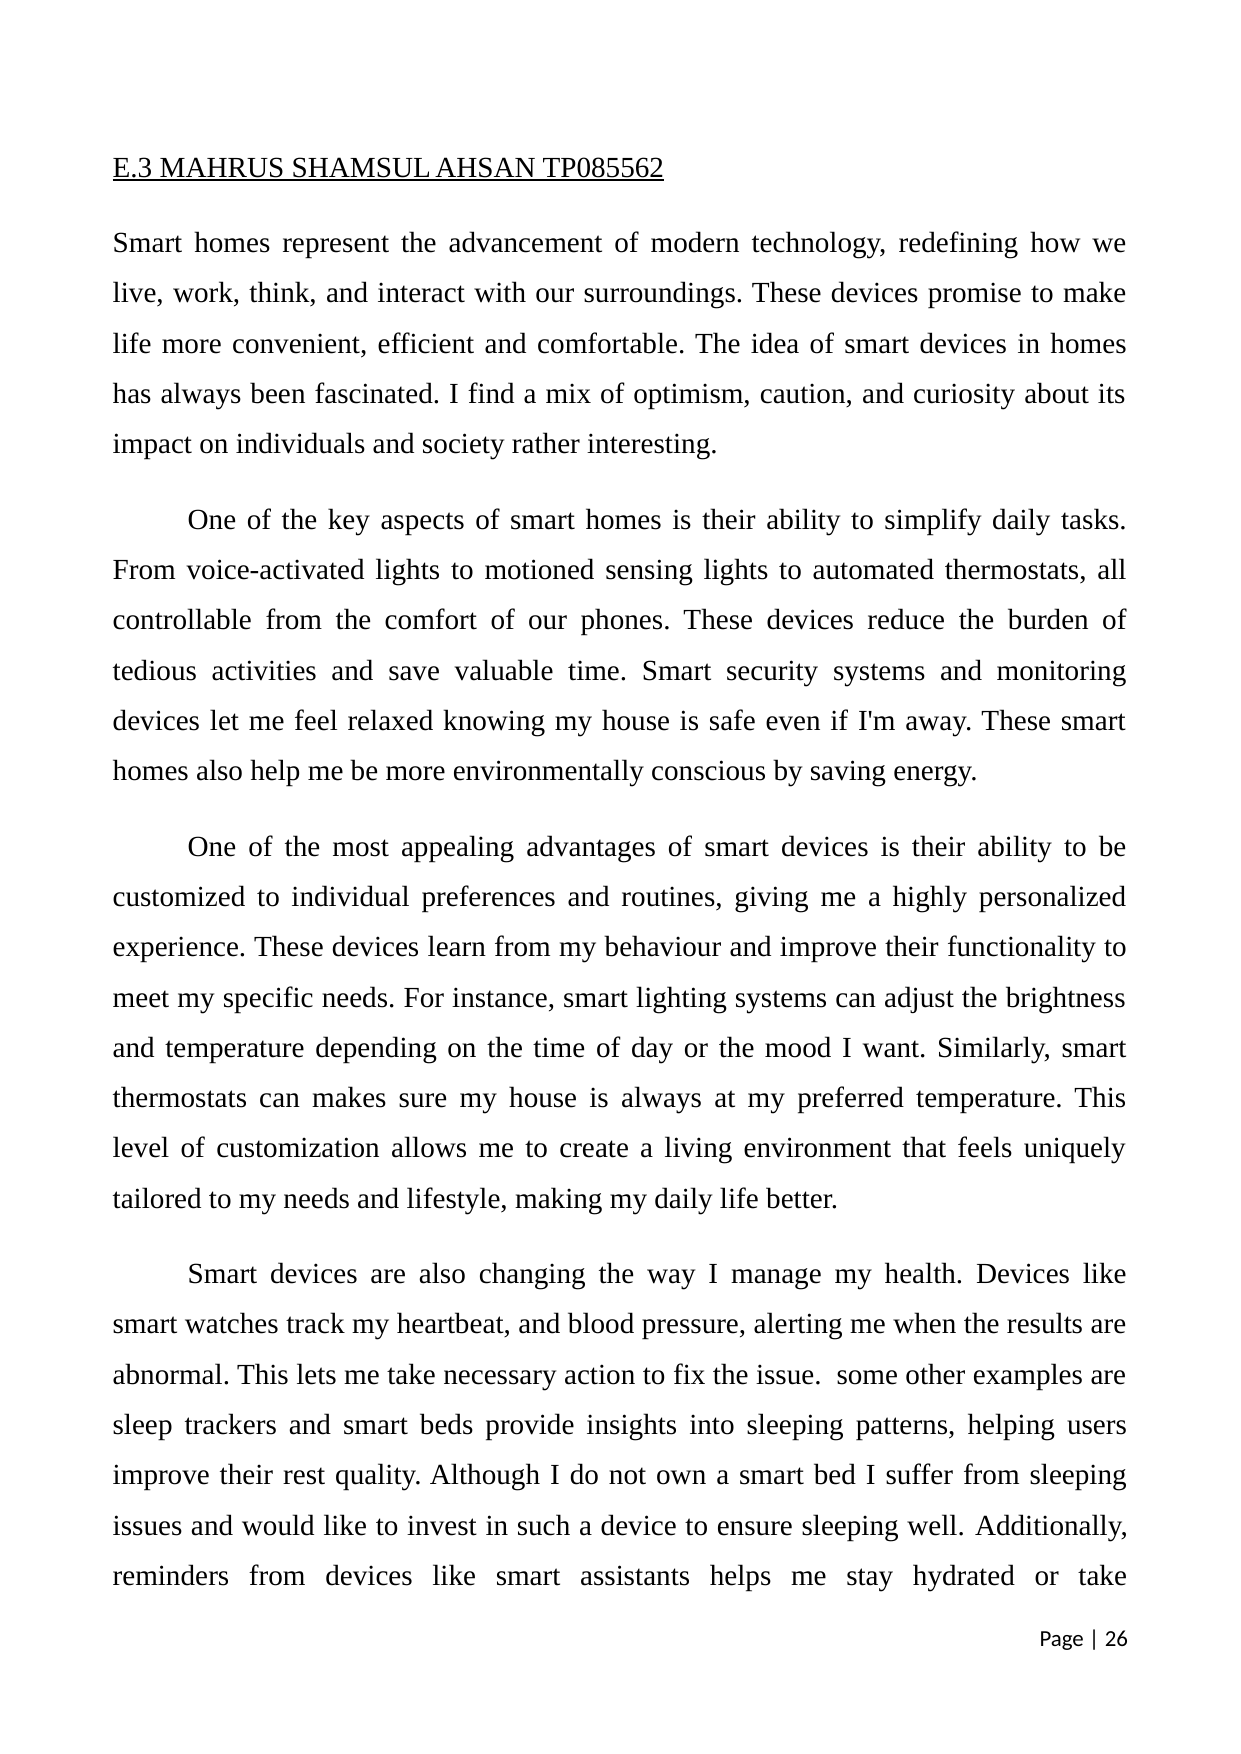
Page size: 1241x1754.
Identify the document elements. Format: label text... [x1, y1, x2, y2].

text One of the most appealing advantages of smart devices is their ability to be customized to individual preferences and routines, giving me a highly personalized experience. These devices learn from my behaviour and improve their functionality to meet my specific needs. For instance, smart lighting systems can adjust the brightness and temperature depending on the time of day or the mood I want. Similarly, smart thermostats can makes sure my house is always at my preferred temperature. This level of customization allows me to create a living environment that feels uniquely tailored to my needs and lifestyle, making my daily life better. [112, 829, 1128, 1214]
text Smart homes represent the advancement of modern technology, redefining how we live, work, think, and interact with our surroundings. These devices promise to make life more convenient, efficient and comfortable. The idea of smart devices in homes has always been fascinated. I find a mix of optimism, caution, and curiosity about its impact on individuals and society rather interesting. [112, 225, 1128, 460]
text One of the key aspects of smart homes is their ability to simplify daily tasks. From voice-activated lights to motioned sensing lights to automated thermostats, all controllable from the comfort of our phones. These devices reduce the burden of tedious activities and save valuable time. Smart security systems and monitoring devices let me feel relaxed knowing my house is safe even if I'm away. These smart homes also help me be more environmentally conscious by saving energy. [112, 502, 1128, 787]
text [112, 1256, 1128, 1592]
text E.3 MAHRUS SHAMSUL AHSAN TP085562 [112, 150, 1128, 183]
